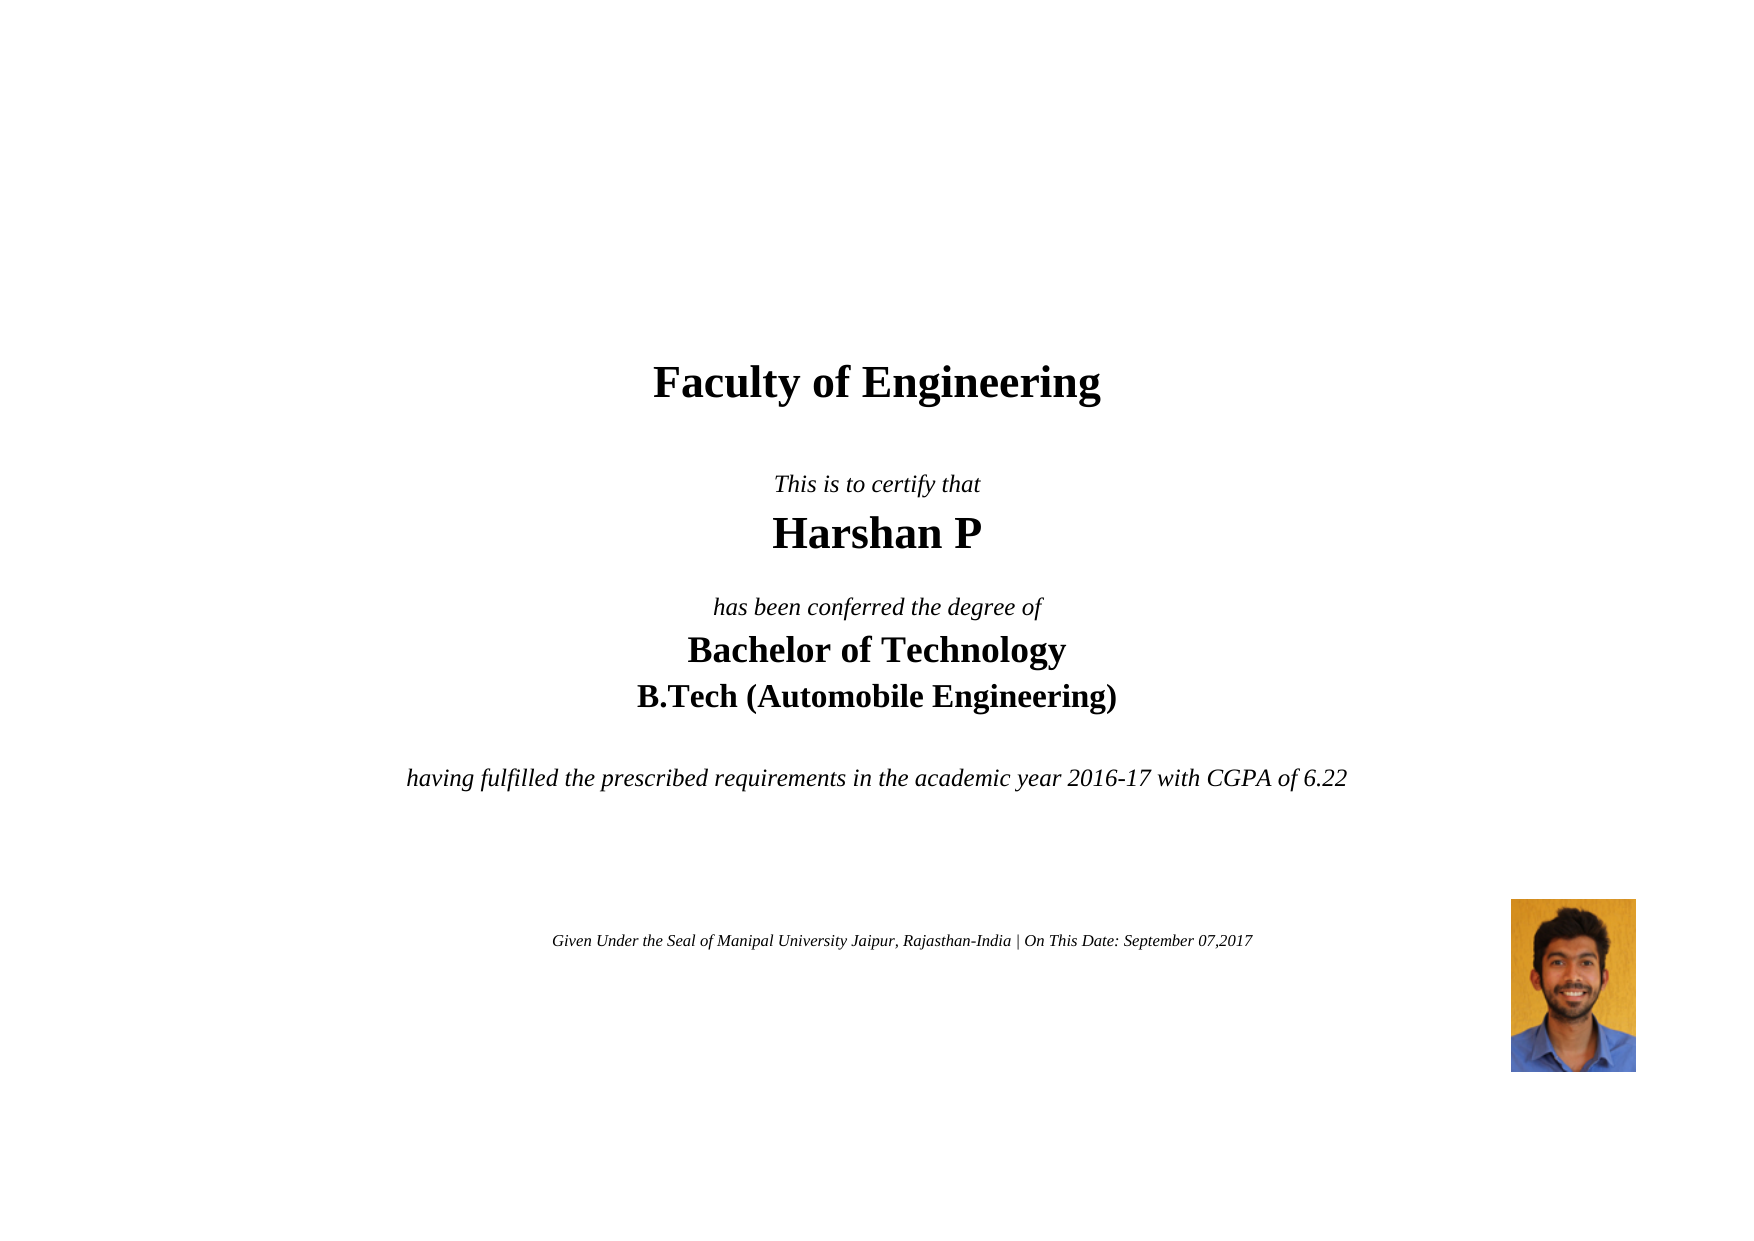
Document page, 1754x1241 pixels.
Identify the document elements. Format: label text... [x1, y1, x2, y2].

picture [1511, 899, 1636, 1072]
text has been conferred the degree of Bachelor of Technology B.Tech (Automobile Engineering) having fulfilled the prescribed requirements in the academic year 2016-17 with CGPA of 6.22 [118, 592, 1636, 791]
text This is to certify that Harshan P [118, 436, 1636, 558]
text Given Under the Seal of Manipal University Jaipur, Rajasthan-India | On This Date: September 07,2017 [118, 900, 1636, 1075]
text Faculty of Engineering [118, 354, 1636, 407]
